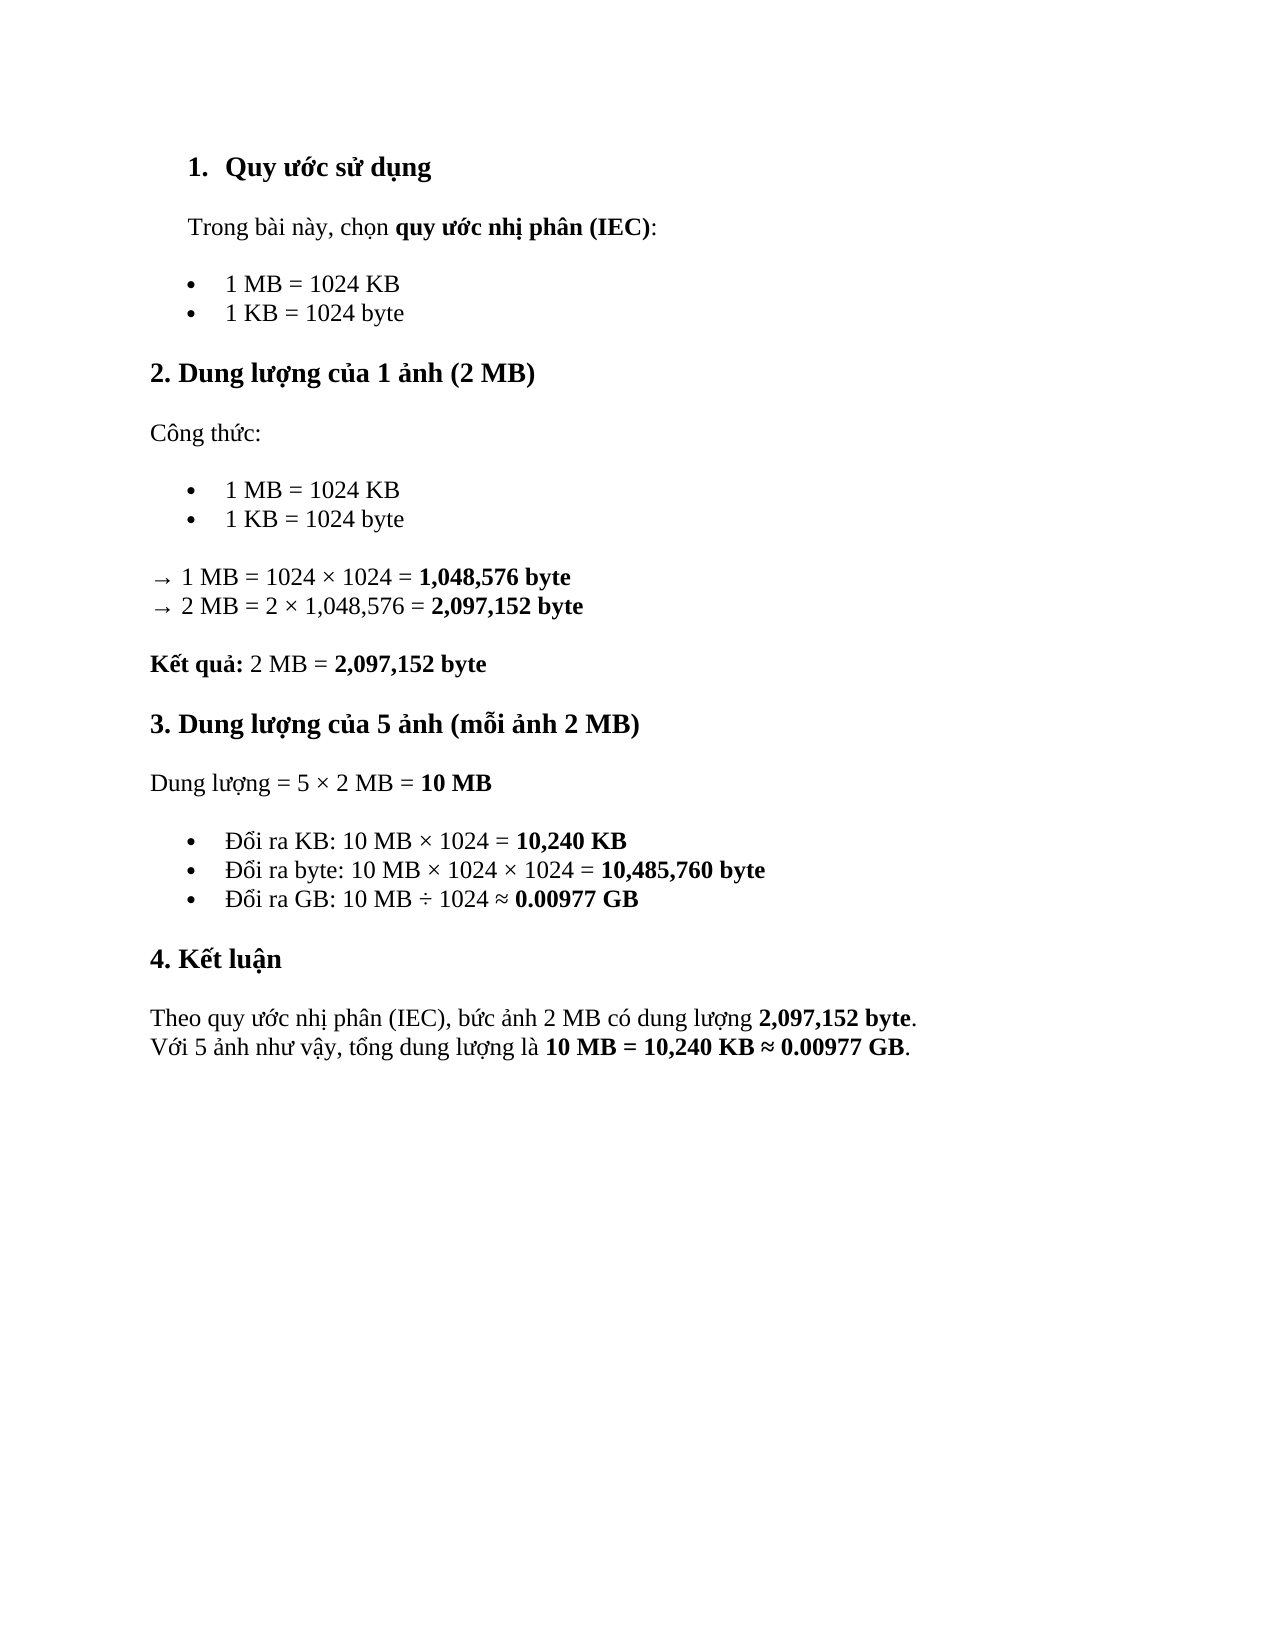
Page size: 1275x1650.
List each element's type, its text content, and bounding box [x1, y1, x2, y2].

list Đổi ra GB: 10 MB ÷ 1024 ≈ 0.00977 GB [187, 884, 1125, 913]
list Quy ước sử dụng [187, 150, 1125, 182]
text 3. Dung lượng của 5 ảnh (mỗi ảnh 2 MB) [150, 707, 1125, 739]
list Đổi ra byte: 10 MB × 1024 × 1024 = 10,485,760 byte [187, 855, 1125, 884]
text Công thức: [150, 418, 1125, 446]
text Trong bài này, chọn quy ước nhị phân (IEC): [187, 212, 1125, 240]
text Kết quả: 2 MB = 2,097,152 byte [150, 649, 1125, 678]
text 2. Dung lượng của 1 ảnh (2 MB) [150, 356, 1125, 388]
list 1 MB = 1024 KB [187, 476, 1125, 504]
list 1 KB = 1024 byte [187, 298, 1125, 327]
text Theo quy ước nhị phân (IEC), bức ảnh 2 MB có dung lượng 2,097,152 byte. Với 5 ảnh như vậy, tổng dung lượng là 10 MB = 10,240 KB ≈ 0.00977 GB. [150, 1003, 1125, 1061]
text → 1 MB = 1024 × 1024 = 1,048,576 byte → 2 MB = 2 × 1,048,576 = 2,097,152 byte [150, 562, 1125, 620]
list Đổi ra KB: 10 MB × 1024 = 10,240 KB [187, 826, 1125, 855]
list 1 MB = 1024 KB [187, 269, 1125, 298]
text 4. Kết luận [150, 942, 1125, 974]
text Dung lượng = 5 × 2 MB = 10 MB [150, 768, 1125, 797]
list 1 KB = 1024 byte [187, 504, 1125, 533]
